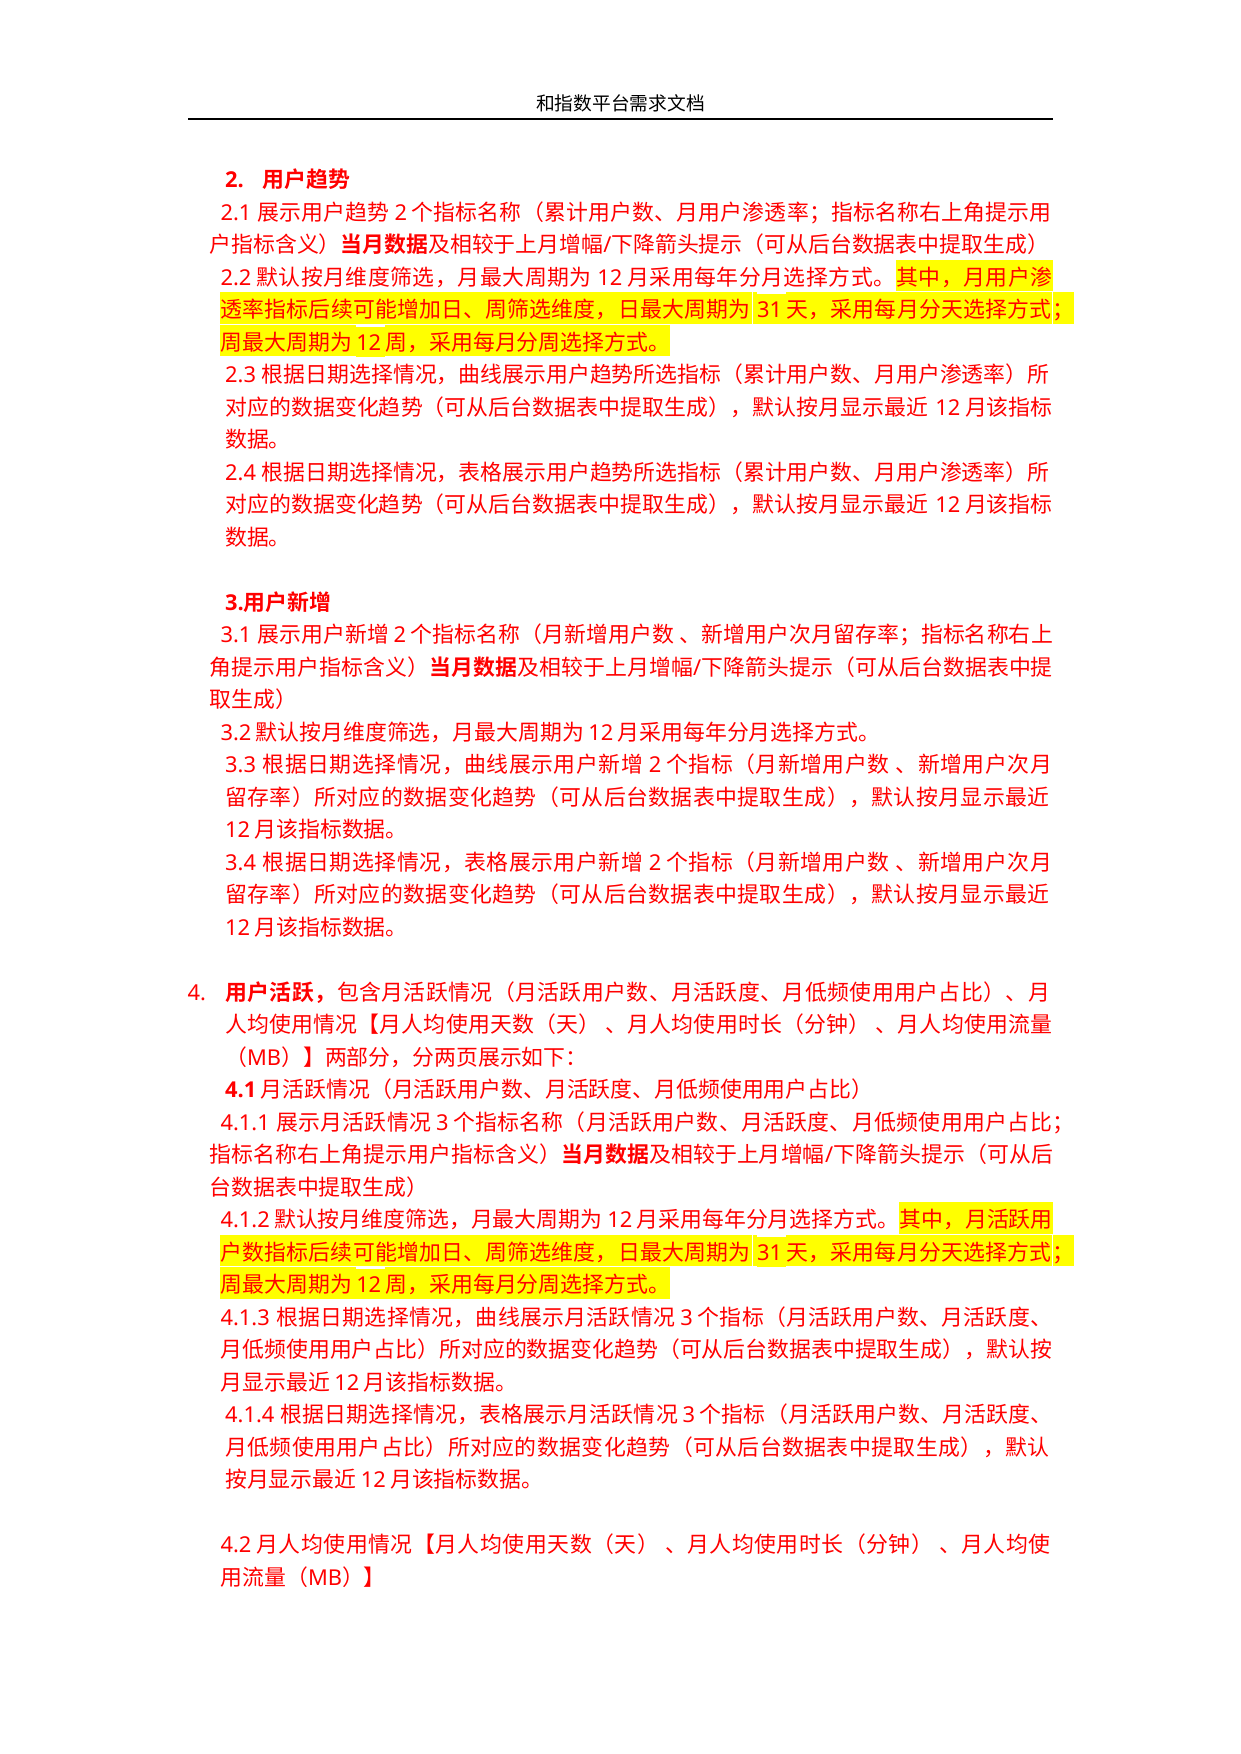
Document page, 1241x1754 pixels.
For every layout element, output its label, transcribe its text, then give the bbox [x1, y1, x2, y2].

text 2.2默认按月维度筛选，月最大周期为12月采用每年分月选择方式。其中，月用户渗透率指标后续可能增加日、周筛选维度，日最大周期为31天，采用每月分天选择方式；周最大周期为12周，采用每月分周选择方式。 [220, 259, 1053, 357]
list 4.1月活跃情况（月活跃用户数、月活跃度、月低频使用用户占比） [225, 1072, 1053, 1104]
text 2.4 根据日期选择情况，表格展示用户趋势所选指标（累计用户数、月用户渗透率）所对应的数据变化趋势（可从后台数据表中提取生成），默认按月显示最近12月该指标数据。 [225, 454, 1053, 552]
text 4.1.4 根据日期选择情况，表格展示月活跃情况3个指标（月活跃用户数、月活跃度、月低频使用用户占比）所对应的数据变化趋势（可从后台数据表中提取生成），默认按月显示最近12月该指标数据。 [225, 1397, 1053, 1494]
text 3.1 展示用户新增2个指标名称（月新增用户数 、新增用户次月留存率；指标名称右上角提示用户指标含义）当月数据及相较于上月增幅/下降箭头提示（可从后台数据表中提取生成） [209, 617, 1053, 714]
text 2.3 根据日期选择情况，曲线展示用户趋势所选指标（累计用户数、月用户渗透率）所对应的数据变化趋势（可从后台数据表中提取生成），默认按月显示最近12月该指标数据。 [225, 357, 1053, 454]
text 3.4 根据日期选择情况，表格展示用户新增2个指标（月新增用户数 、新增用户次月留存率）所对应的数据变化趋势（可从后台数据表中提取生成），默认按月显示最近12月该指标数据。 [225, 844, 1053, 942]
text 4.1.2默认按月维度筛选，月最大周期为12月采用每年分月选择方式。其中，月活跃用户数指标后续可能增加日、周筛选维度，日最大周期为31天，采用每月分天选择方式；周最大周期为12周，采用每月分周选择方式。 [220, 1202, 1053, 1299]
text 3.3 根据日期选择情况，曲线展示用户新增2个指标（月新增用户数 、新增用户次月留存率）所对应的数据变化趋势（可从后台数据表中提取生成），默认按月显示最近12月该指标数据。 [225, 747, 1053, 844]
text 4.1.1 展示月活跃情况3个指标名称（月活跃用户数、月活跃度、月低频使用用户占比；指标名称右上角提示用户指标含义）当月数据及相较于上月增幅/下降箭头提示（可从后台数据表中提取生成） [209, 1104, 1053, 1202]
list 用户活跃，包含月活跃情况（月活跃用户数、月活跃度、月低频使用用户占比）、月人均使用情况【月人均使用天数（天） 、月人均使用时长（分钟） 、月人均使用流量（MB）】两部分，分两页展示如下： [187, 974, 1053, 1072]
text 3.2默认按月维度筛选，月最大周期为12月采用每年分月选择方式。 [220, 714, 1053, 747]
text 4.2月人均使用情况【月人均使用天数（天） 、月人均使用时长（分钟） 、月人均使用流量（MB）】 [220, 1527, 1053, 1592]
list 用户趋势 [225, 162, 1053, 194]
text 2.1 展示用户趋势2个指标名称（累计用户数、月用户渗透率；指标名称右上角提示用户指标含义）当月数据及相较于上月增幅/下降箭头提示（可从后台数据表中提取生成） [209, 194, 1053, 259]
text 4.1.3 根据日期选择情况，曲线展示月活跃情况3个指标（月活跃用户数、月活跃度、月低频使用用户占比）所对应的数据变化趋势（可从后台数据表中提取生成），默认按月显示最近12月该指标数据。 [220, 1299, 1053, 1397]
text 3.用户新增 [225, 584, 1053, 617]
